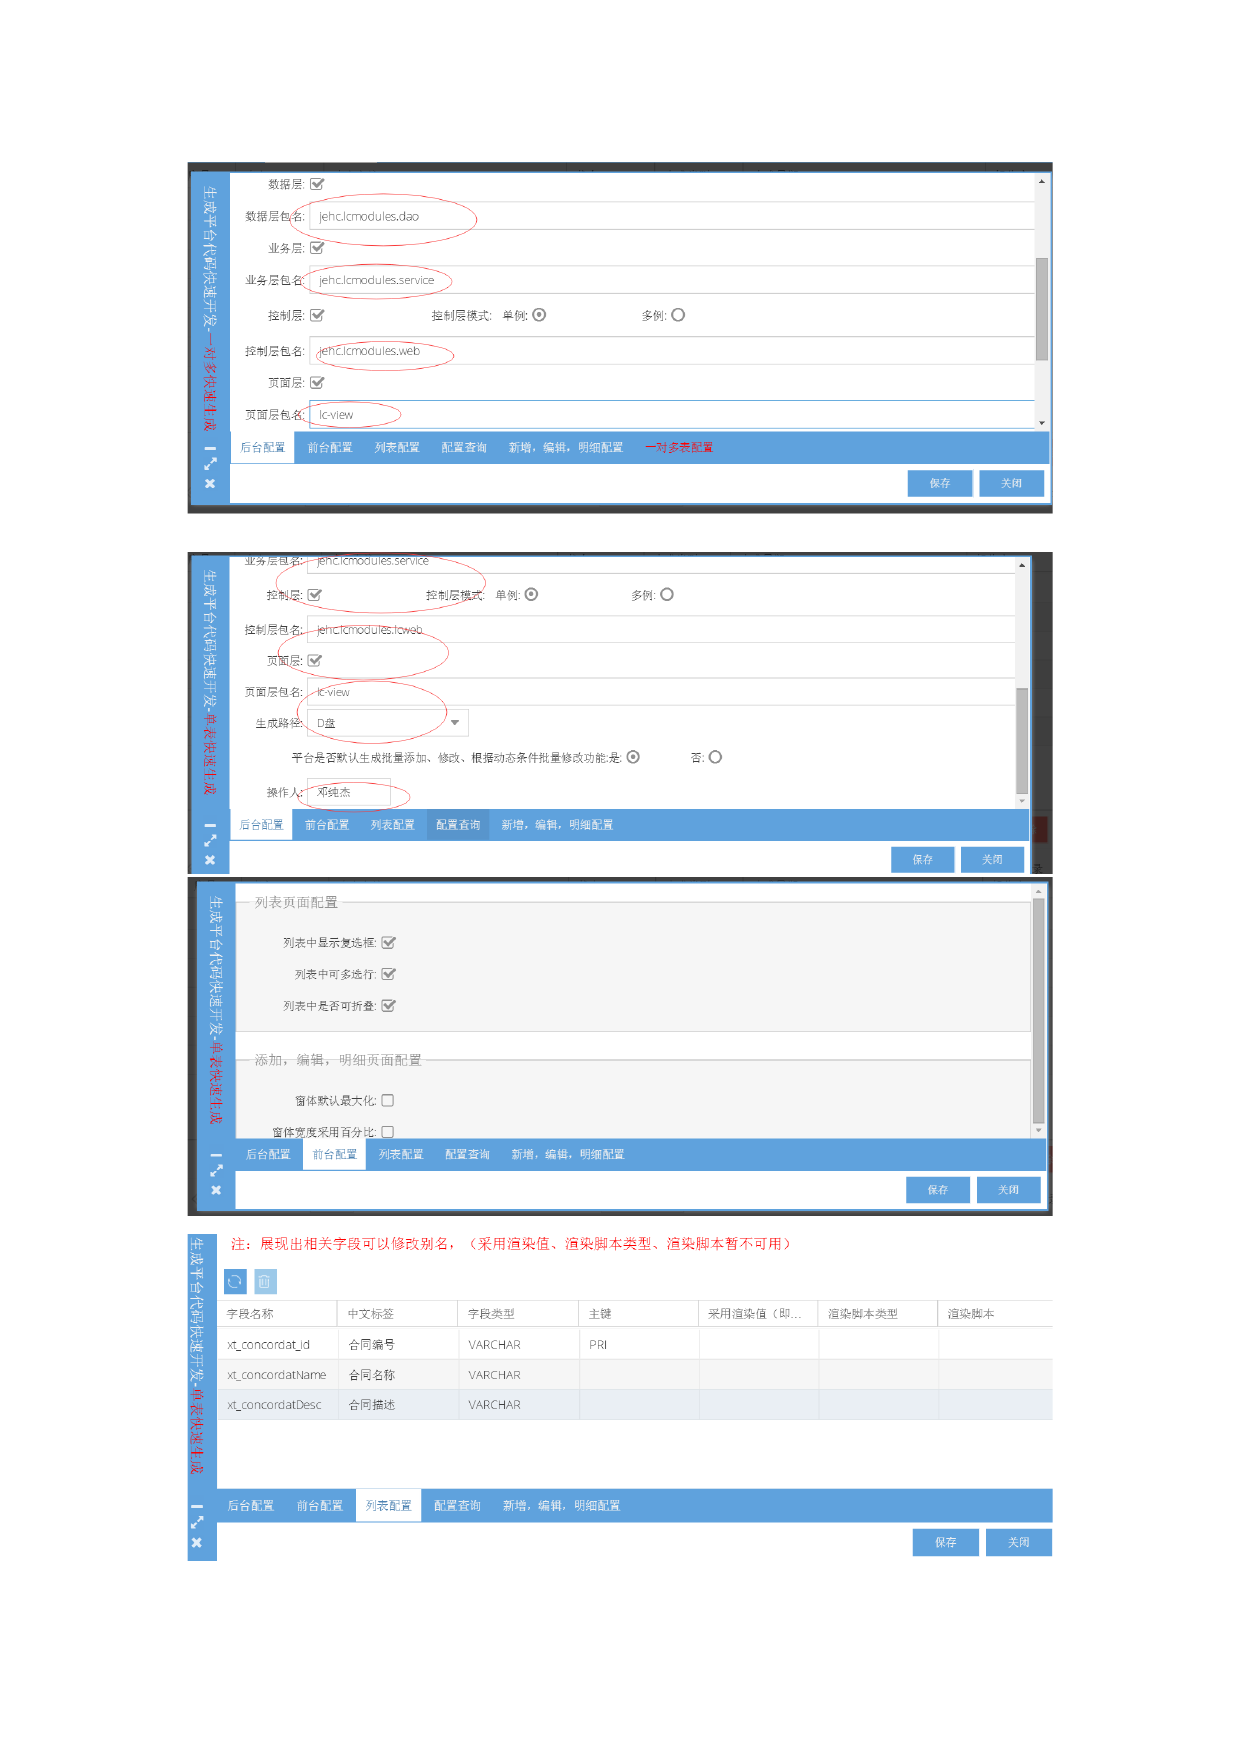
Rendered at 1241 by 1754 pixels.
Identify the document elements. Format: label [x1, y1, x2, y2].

picture [187, 877, 1053, 1216]
picture [187, 162, 1053, 521]
picture [187, 552, 1053, 874]
picture [187, 1234, 1053, 1561]
